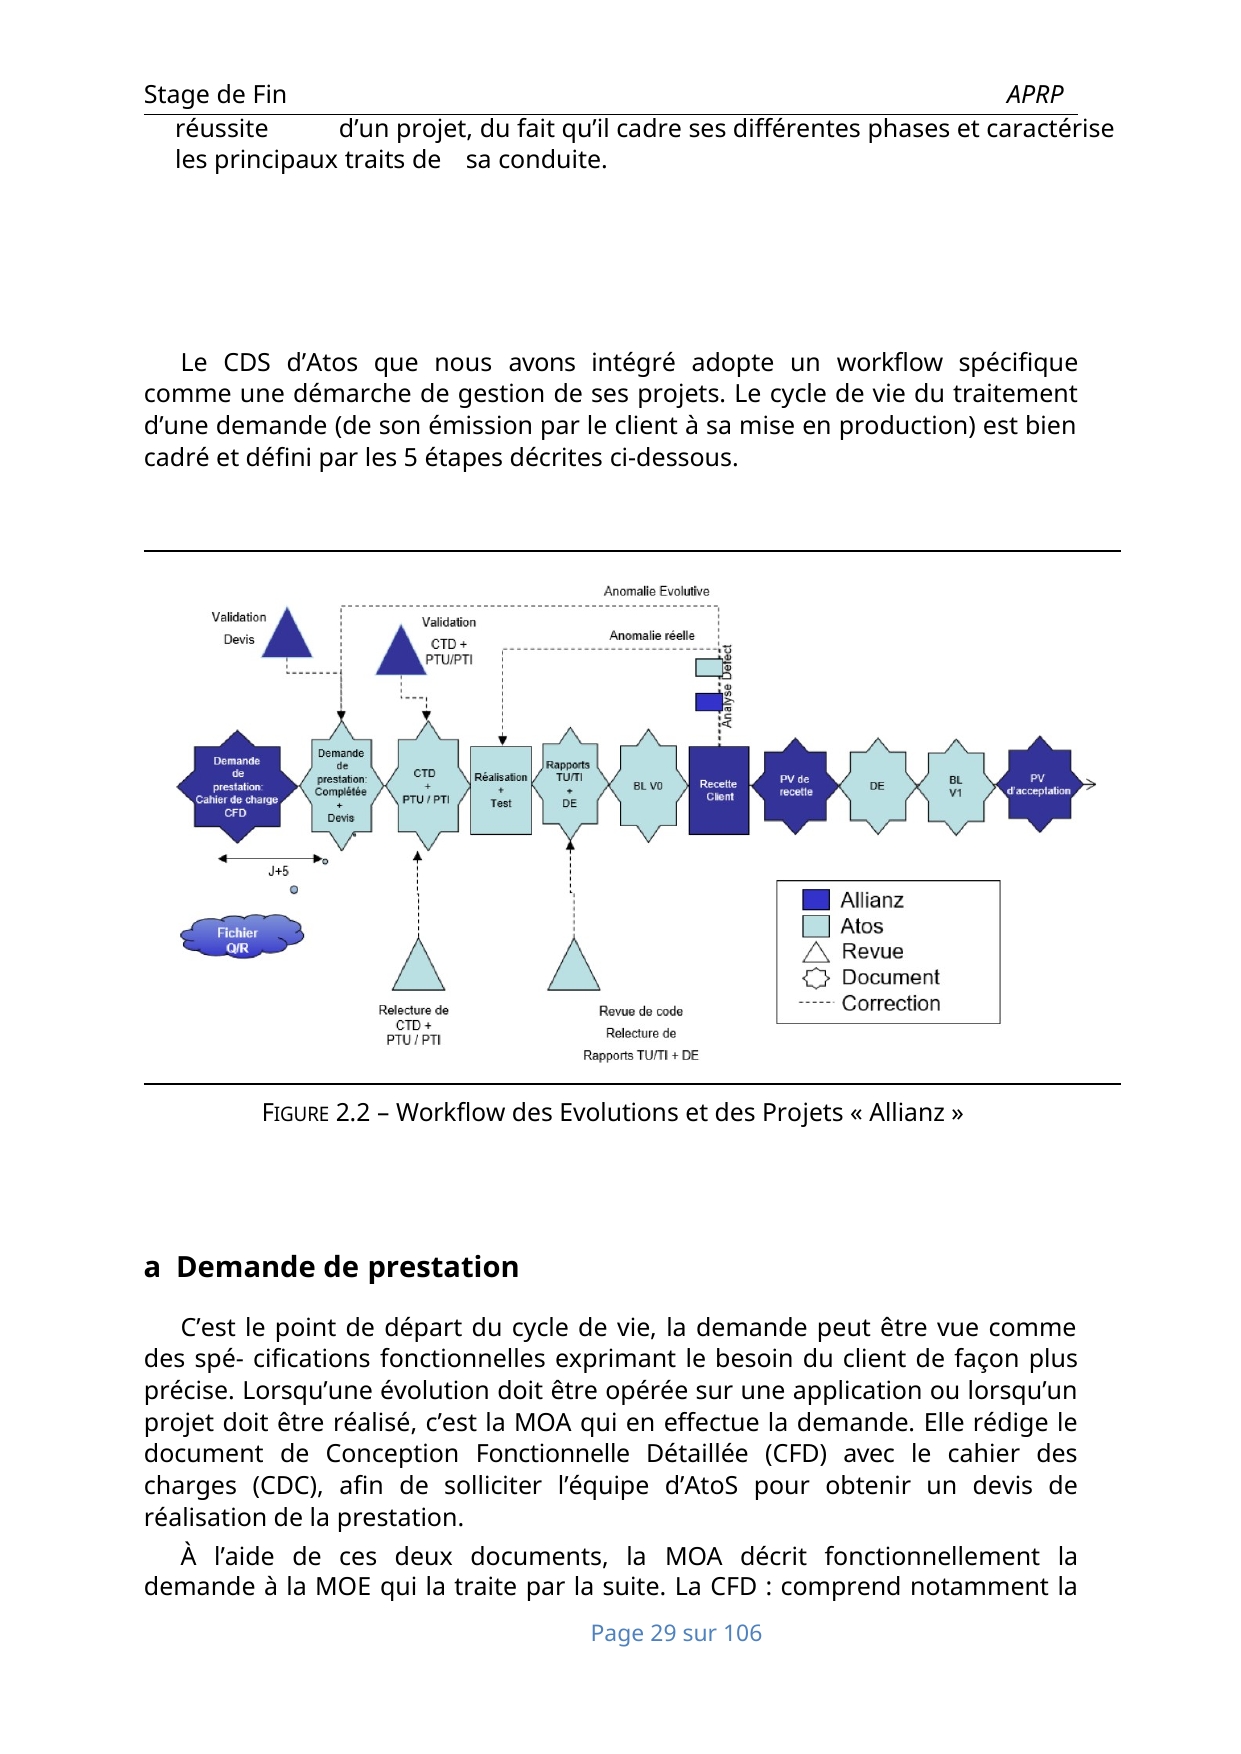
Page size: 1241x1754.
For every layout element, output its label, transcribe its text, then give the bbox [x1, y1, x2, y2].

text Le CDS d’Atos que nous avons intégré adopte un workflow spécifique comme une démarche de gestion de ses projets. Le cycle de vie du traitement d’une demande (de son émission par le client à sa mise en production) est bien cadré et défini par les 5 étapes décrites ci-dessous. [144, 346, 1078, 473]
picture [175, 585, 1097, 1063]
subtitle Demande de prestation [143, 1246, 1219, 1286]
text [144, 1539, 1078, 1603]
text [175, 112, 1116, 176]
text C’est le point de départ du cycle de vie, la demande peut être vue comme des spé- cifications fonctionnelles exprimant le besoin du client de façon plus précise. Lorsqu’une évolution doit être opérée sur une application ou lorsqu’un projet doit être réalisé, c’est la MOA qui en effectue la demande. Elle rédige le document de Conception Fonctionnelle Détaillée (CFD) avec le cahier des charges (CDC), afin de solliciter l’équipe d’AtoS pour obtenir un devis de réalisation de la prestation. [144, 1311, 1078, 1534]
